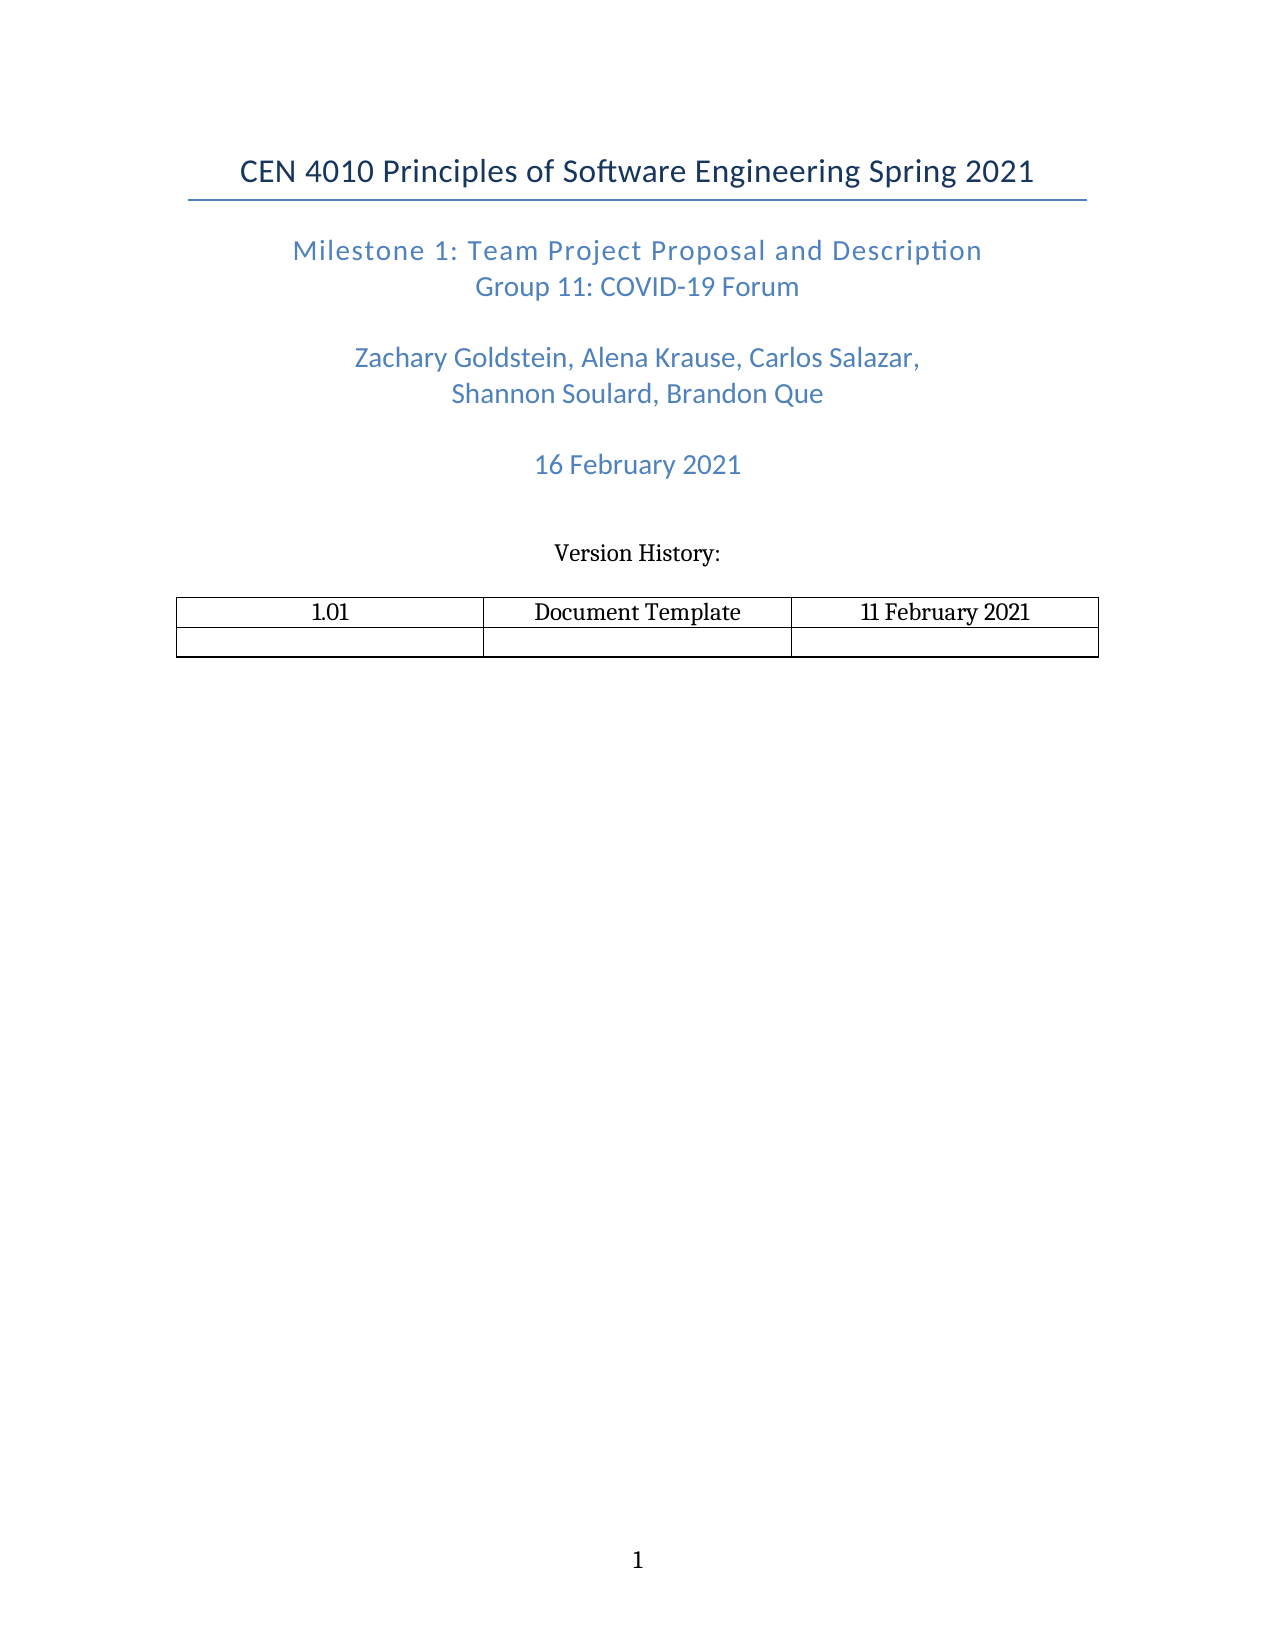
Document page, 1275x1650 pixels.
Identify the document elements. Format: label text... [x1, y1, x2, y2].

table_header 11 February 2021 [792, 598, 1098, 627]
table_cell [484, 628, 791, 656]
text Shannon Soulard, Brandon Que [187, 375, 1087, 411]
text 16 February 2021 [187, 446, 1087, 482]
table_cell [177, 628, 483, 656]
title CEN 4010 Principles of Software Engineering Spring 2021 [187, 150, 1087, 201]
text Version History: [187, 539, 1087, 568]
table_header 1.01 [177, 598, 483, 627]
text Group 11: COVID-19 Forum [187, 268, 1087, 304]
text Zachary Goldstein, Alena Krause, Carlos Salazar, [187, 339, 1087, 375]
table_header Document Template [484, 598, 791, 627]
table_cell [792, 628, 1098, 656]
subtitle Milestone 1: Team Project Proposal and Description [187, 232, 1087, 268]
